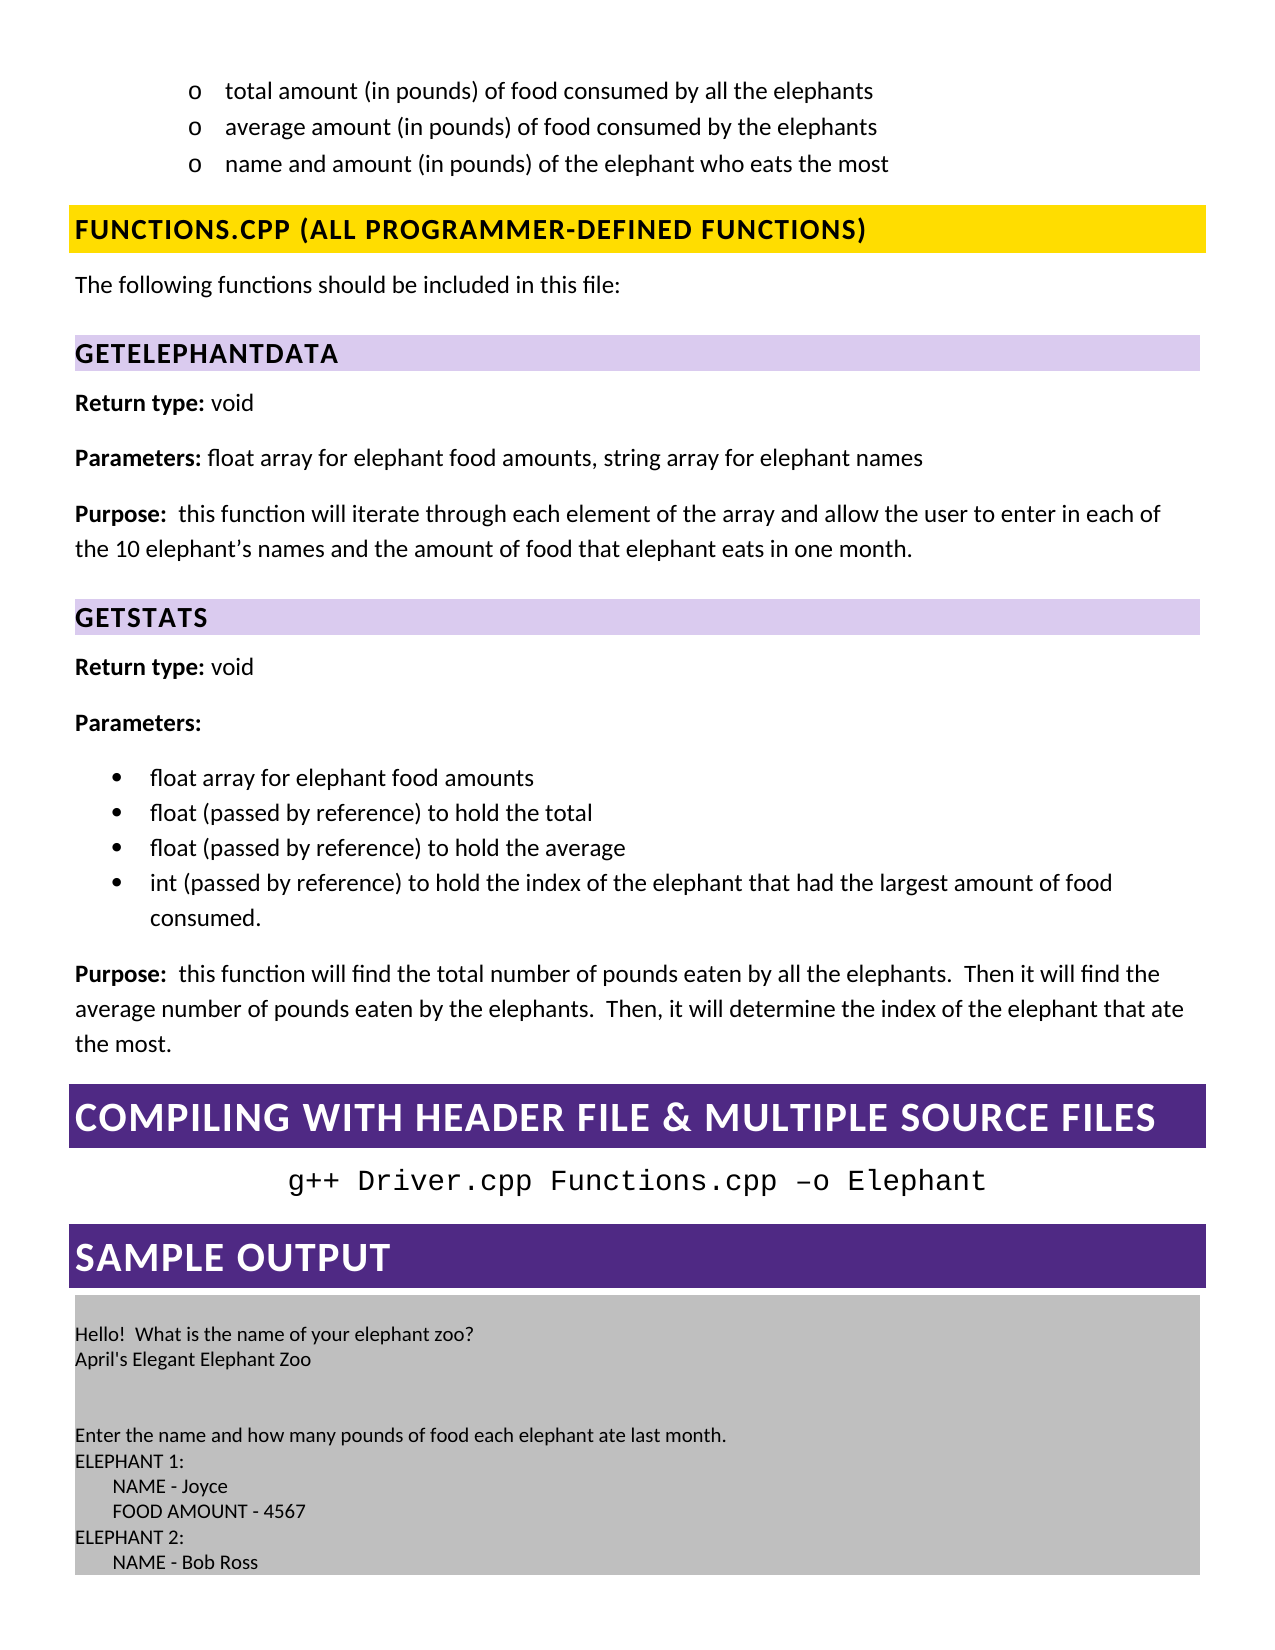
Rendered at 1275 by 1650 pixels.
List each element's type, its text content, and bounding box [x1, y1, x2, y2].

text Return type: void [75, 387, 1200, 417]
list name and amount (in pounds) of the elephant who eats the most [187, 148, 1200, 180]
list total amount (in pounds) of food consumed by all the elephants [187, 75, 1200, 107]
subtitle compiling with header file & multiple source files [75, 1091, 1200, 1141]
subtitle getStats [75, 599, 1200, 635]
text April's Elegant Elephant Zoo [75, 1346, 1200, 1372]
subtitle sample output [75, 1231, 1200, 1281]
list int (passed by reference) to hold the index of the elephant that had the largest amount of food consumed. [112, 868, 1200, 933]
text NAME - Joyce [75, 1473, 1200, 1499]
text Purpose: this function will find the total number of pounds eaten by all the elephants. Then it will find the average number of pounds eaten by the elephants. Then, it will determine the index of the elephant that ate the most. [75, 958, 1200, 1059]
text Parameters: [75, 707, 1200, 737]
text Return type: void [75, 651, 1200, 681]
text Enter the name and how many pounds of food each elephant ate last month. [75, 1422, 1200, 1448]
text ELEPHANT 2: [75, 1524, 1200, 1549]
text g++ Driver.cpp Functions.cpp –o Elephant [75, 1166, 1200, 1199]
text NAME - Bob Ross [75, 1549, 1200, 1575]
text FOOD AMOUNT - 4567 [75, 1499, 1200, 1524]
text Purpose: this function will iterate through each element of the array and allow the user to enter in each of the 10 elephant’s names and the amount of food that elephant eats in one month. [75, 498, 1200, 564]
list float (passed by reference) to hold the total [112, 798, 1200, 828]
text The following functions should be included in this file: [75, 269, 1200, 299]
subtitle getElephantData [75, 335, 1200, 371]
list float (passed by reference) to hold the average [112, 833, 1200, 863]
subtitle Functions.cpp (all programmer-defined functions) [75, 211, 1200, 247]
text ELEPHANT 1: [75, 1448, 1200, 1473]
list float array for elephant food amounts [112, 763, 1200, 793]
text Parameters: float array for elephant food amounts, string array for elephant names [75, 442, 1200, 473]
list average amount (in pounds) of food consumed by the elephants [187, 111, 1200, 143]
text Hello! What is the name of your elephant zoo? [75, 1321, 1200, 1346]
